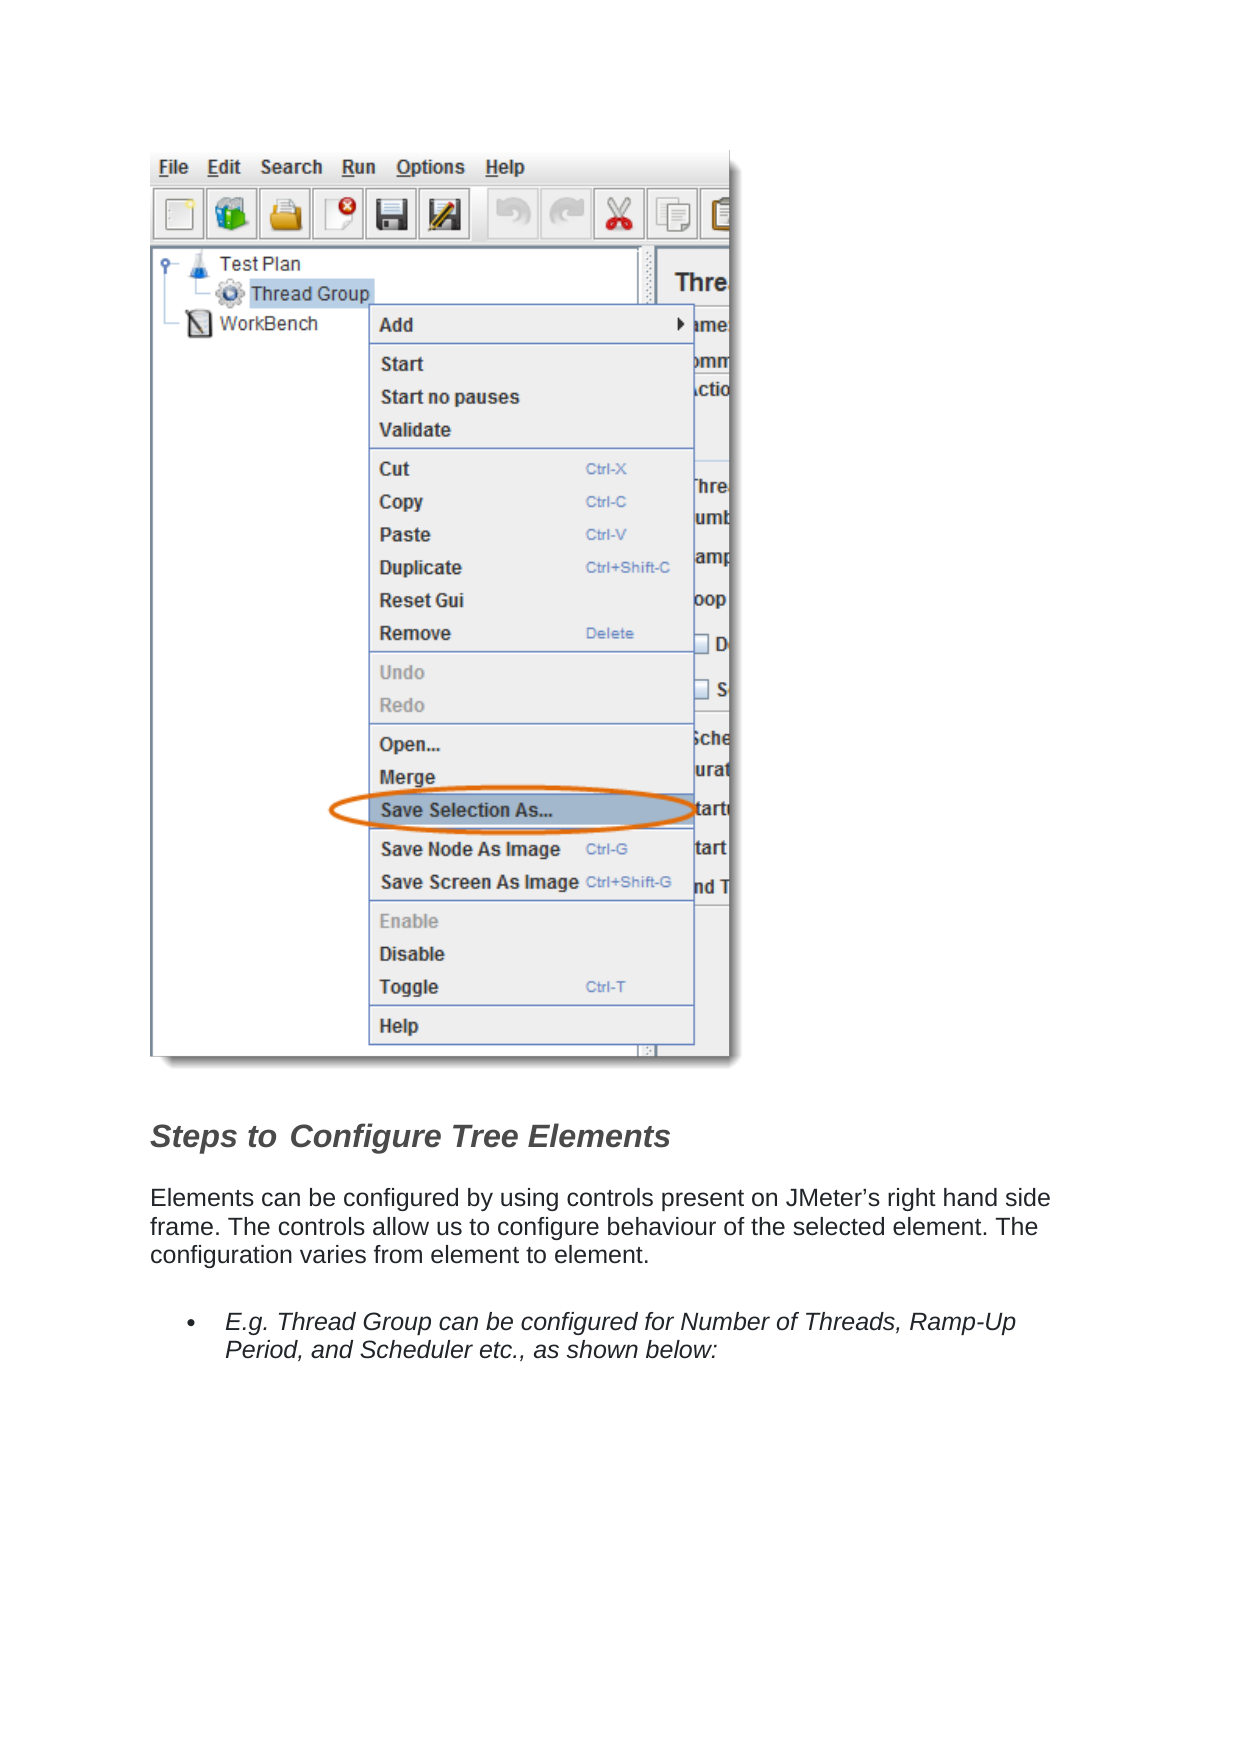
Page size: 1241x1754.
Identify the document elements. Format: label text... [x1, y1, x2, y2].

list E.g. Thread Group can be configured for Number of Threads, Ramp-Up Period, and Scheduler etc., as shown below: [187, 1307, 1090, 1364]
text Steps to Configure Tree Elements [150, 1117, 1090, 1154]
picture [150, 150, 753, 1080]
text Elements can be configured by using controls present on JMeter’s right hand side frame. The controls allow us to configure behaviour of the selected element. The configuration varies from element to element. [150, 1183, 1090, 1269]
